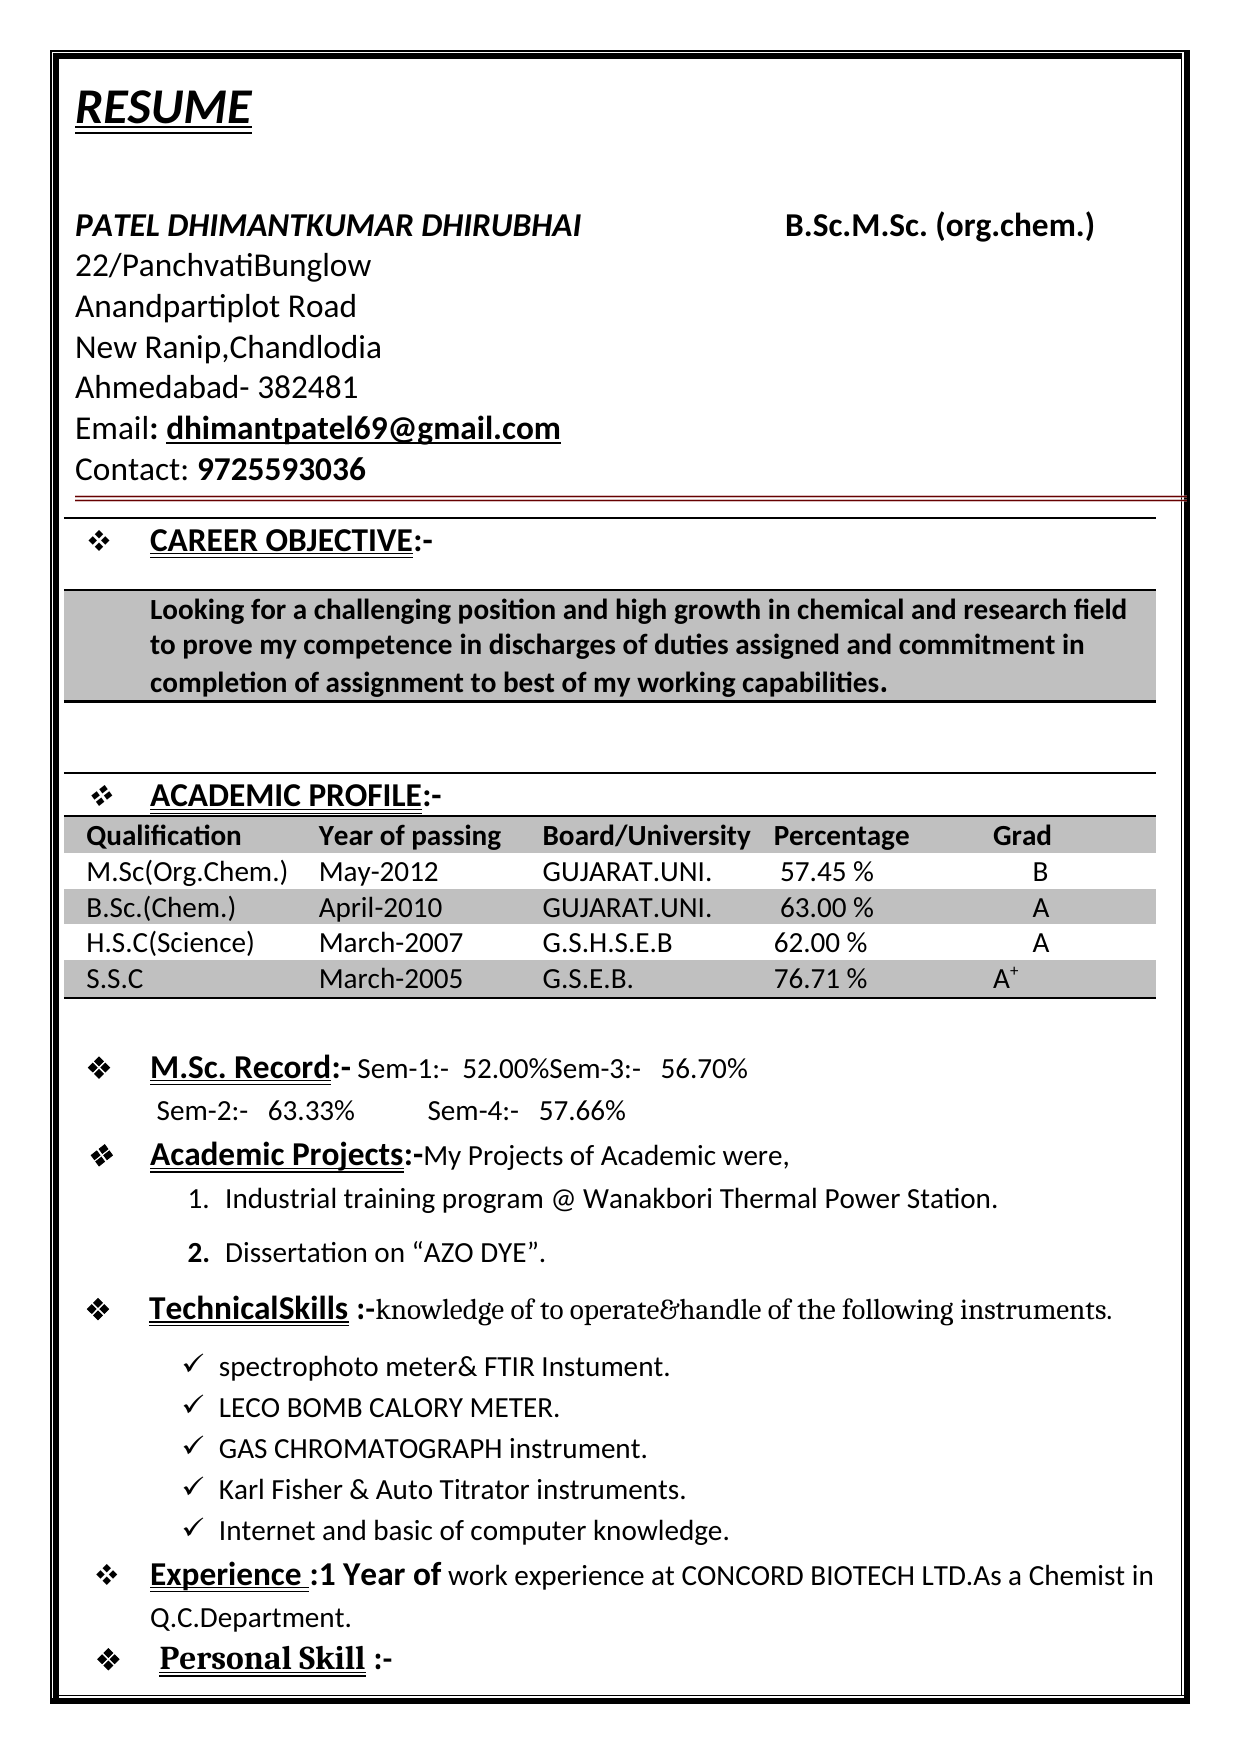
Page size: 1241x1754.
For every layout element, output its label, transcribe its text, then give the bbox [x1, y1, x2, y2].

table_cell Year of passing [307, 817, 531, 853]
table_cell B [982, 853, 1156, 889]
table_cell B.Sc.(Chem.) [64, 889, 307, 924]
text New Ranip,Chandlodia [75, 326, 1165, 366]
table_cell May-2012 [307, 853, 531, 889]
text RESUME [75, 75, 1165, 136]
table_cell 57.45 % [762, 853, 982, 889]
table_cell A [982, 925, 1156, 960]
table_cell A [982, 889, 1156, 924]
table_cell Percentage [762, 817, 982, 853]
list Karl Fisher & Auto Titrator instruments. [181, 1471, 1165, 1507]
table_cell 76.71 % [762, 960, 982, 997]
list Dissertation on “AZO DYE”. [187, 1234, 1165, 1269]
table_cell March-2007 [307, 925, 531, 960]
table_cell G.S.H.S.E.B [531, 925, 762, 960]
table_cell A+ [982, 960, 1156, 997]
table_cell G.S.E.B. [531, 960, 762, 997]
picture [75, 488, 1187, 508]
table_cell Qualification [64, 817, 307, 853]
table_cell March-2005 [307, 960, 531, 997]
list GAS CHROMATOGRAPH instrument. [181, 1430, 1165, 1466]
text Contact: 9725593036 [75, 448, 1165, 488]
list TechnicalSkills :-knowledge of to operate&handle of the following instruments. [111, 1287, 1165, 1328]
list M.Sc. Record:- Sem-1:- 52.00%Sem-3:- 56.70% [112, 1046, 1165, 1086]
table_header CAREER OBJECTIVE:- [64, 519, 1156, 589]
table_cell Board/University [531, 817, 762, 853]
table_cell 62.00 % [762, 925, 982, 960]
list Academic Projects:-My Projects of Academic were, [112, 1133, 1165, 1174]
table_cell 63.00 % [762, 889, 982, 924]
text 22/PanchvatiBunglow [75, 244, 1165, 285]
text Email: dhimantpatel69@gmail.com [75, 407, 1165, 448]
table_header ACADEMIC PROFILE:- [64, 774, 1156, 815]
table_cell M.Sc(Org.Chem.) [64, 853, 307, 889]
table_cell April-2010 [307, 889, 531, 924]
list Sem-2:- 63.33% Sem-4:- 57.66% [150, 1092, 1165, 1128]
table_cell GUJARAT.UNI. [531, 853, 762, 889]
table_cell H.S.C(Science) [64, 925, 307, 960]
table_cell Looking for a challenging position and high growth in chemical and research field to prove my competence in discharges of duties assigned and commitment in completion of assignment to best of my working capabilities. [64, 591, 1156, 700]
text Ahmedabad- 382481 [75, 366, 1165, 407]
list Industrial training program @ Wanakbori Thermal Power Station. [187, 1180, 1165, 1216]
text PATEL DHIMANTKUMAR DHIRUBHAI B.Sc.M.Sc. (org.chem.) [75, 203, 1165, 244]
table_cell GUJARAT.UNI. [531, 889, 762, 924]
list Internet and basic of computer knowledge. [181, 1512, 1165, 1547]
table_cell Grad [982, 817, 1156, 853]
list spectrophoto meter& FTIR Instument. [181, 1348, 1165, 1384]
list Experience :1 Year of work experience at CONCORD BIOTECH LTD.As a Chemist in Q.C.Department. [94, 1553, 1165, 1634]
table_cell S.S.C [64, 960, 307, 997]
list Personal Skill :- [122, 1640, 1165, 1678]
text Anandpartiplot Road [75, 285, 1165, 326]
list LECO BOMB CALORY METER. [181, 1389, 1165, 1425]
